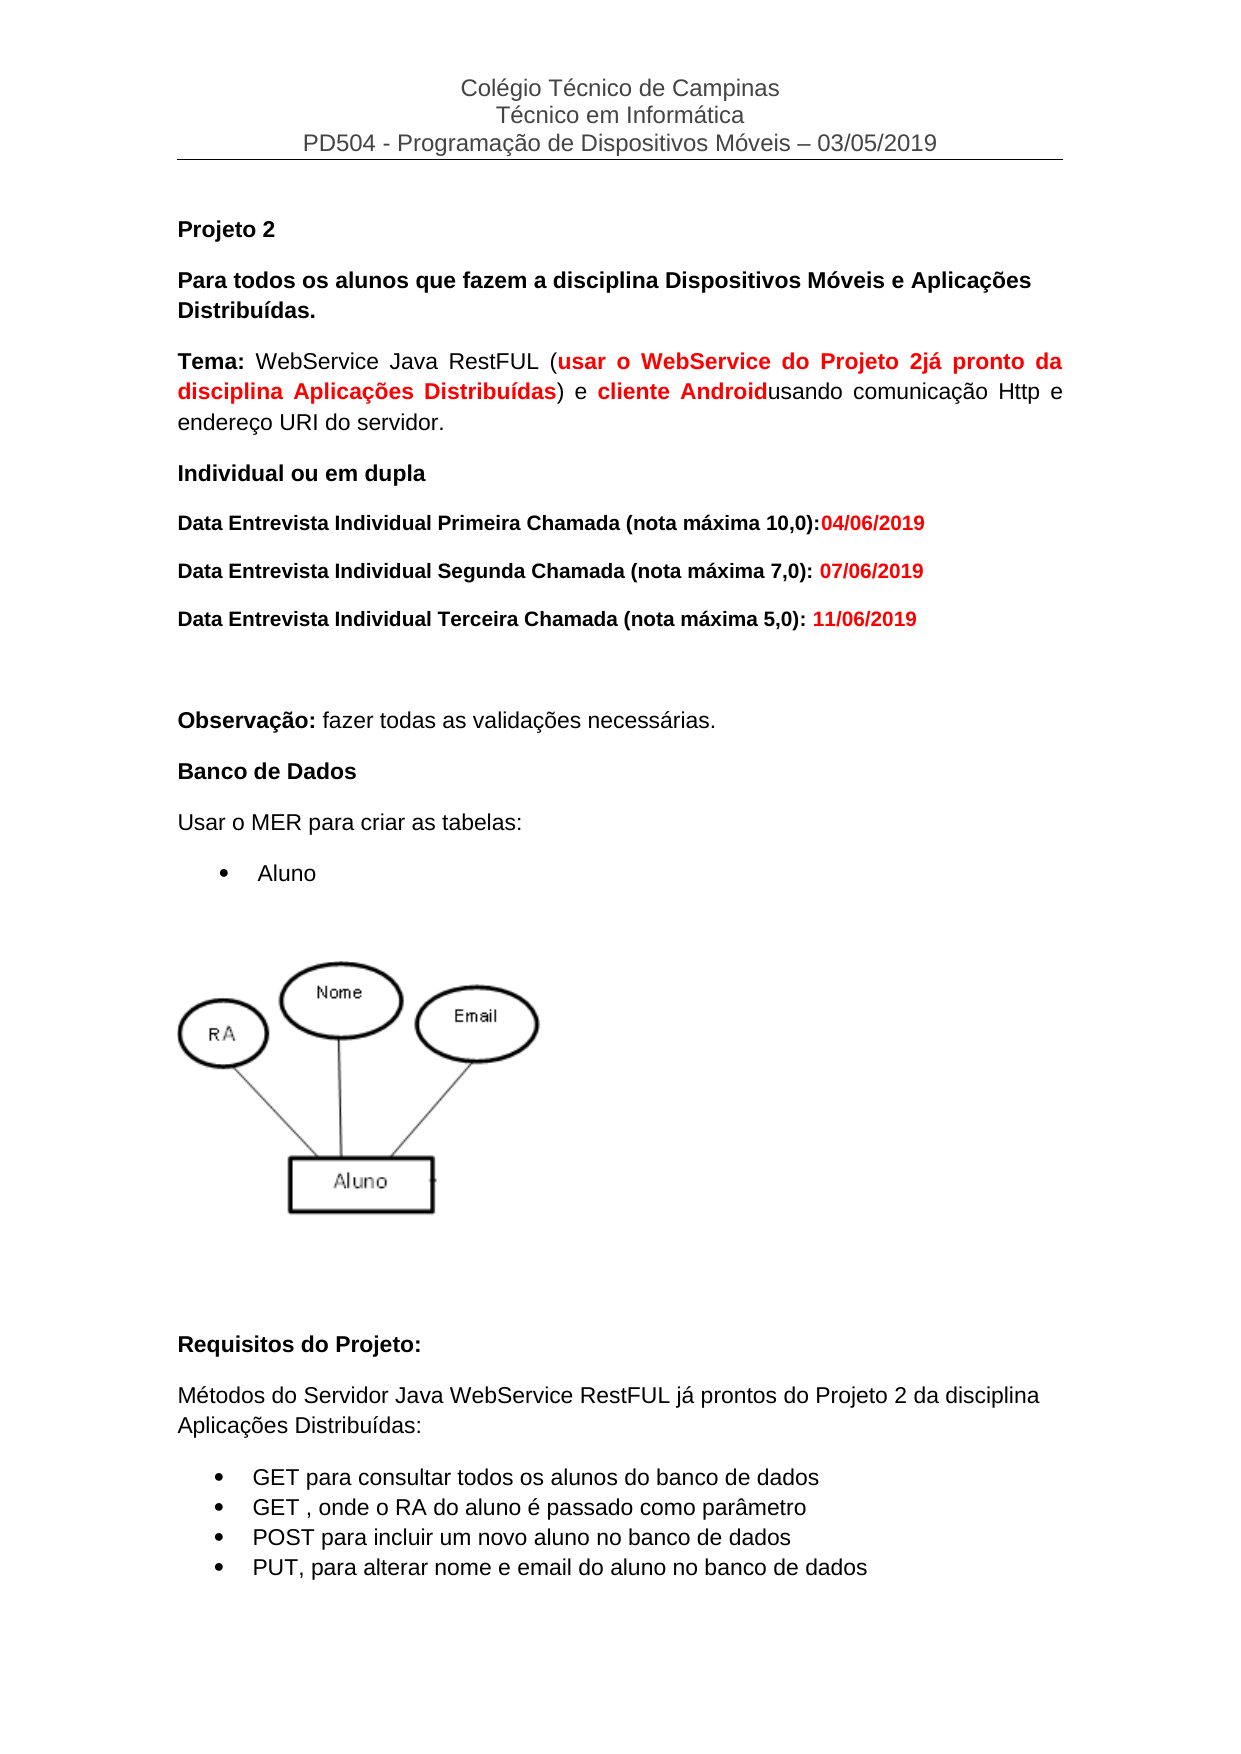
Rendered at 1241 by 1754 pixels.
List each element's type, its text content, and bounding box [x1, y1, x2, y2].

picture [177, 961, 573, 1256]
text Banco de Dados [177, 758, 1063, 784]
text Data Entrevista Individual Segunda Chamada (nota máxima 7,0): 07/06/2019 [177, 559, 1063, 583]
text Projeto 2 [177, 216, 1063, 242]
list GET para consultar todos os alunos do banco de dados [215, 1463, 1063, 1490]
text Tema: WebService Java RestFUL (usar o WebService do Projeto 2já pronto da disciplina Aplicações Distribuídas) e cliente Androidusando comunicação Http e endereço URI do servidor. [177, 348, 1063, 435]
text Requisitos do Projeto: [177, 1331, 1063, 1358]
text Para todos os alunos que fazem a disciplina Dispositivos Móveis e Aplicações Distribuídas. [177, 267, 1063, 323]
list GET , onde o RA do aluno é passado como parâmetro [215, 1494, 1063, 1520]
list Aluno [220, 860, 1063, 886]
text Data Entrevista Individual Terceira Chamada (nota máxima 5,0): 11/06/2019 [177, 607, 1063, 631]
text Data Entrevista Individual Primeira Chamada (nota máxima 10,0):04/06/2019 [177, 511, 1063, 534]
text Usar o MER para criar as tabelas: [177, 809, 1063, 835]
list PUT, para alterar nome e email do aluno no banco de dados [215, 1554, 1063, 1581]
text Métodos do Servidor Java WebService RestFUL já prontos do Projeto 2 da disciplina Aplicações Distribuídas: [177, 1382, 1063, 1439]
text Individual ou em dupla [177, 459, 1063, 486]
list POST para incluir um novo aluno no banco de dados [215, 1524, 1063, 1550]
text Observação: fazer todas as validações necessárias. [177, 707, 1063, 733]
